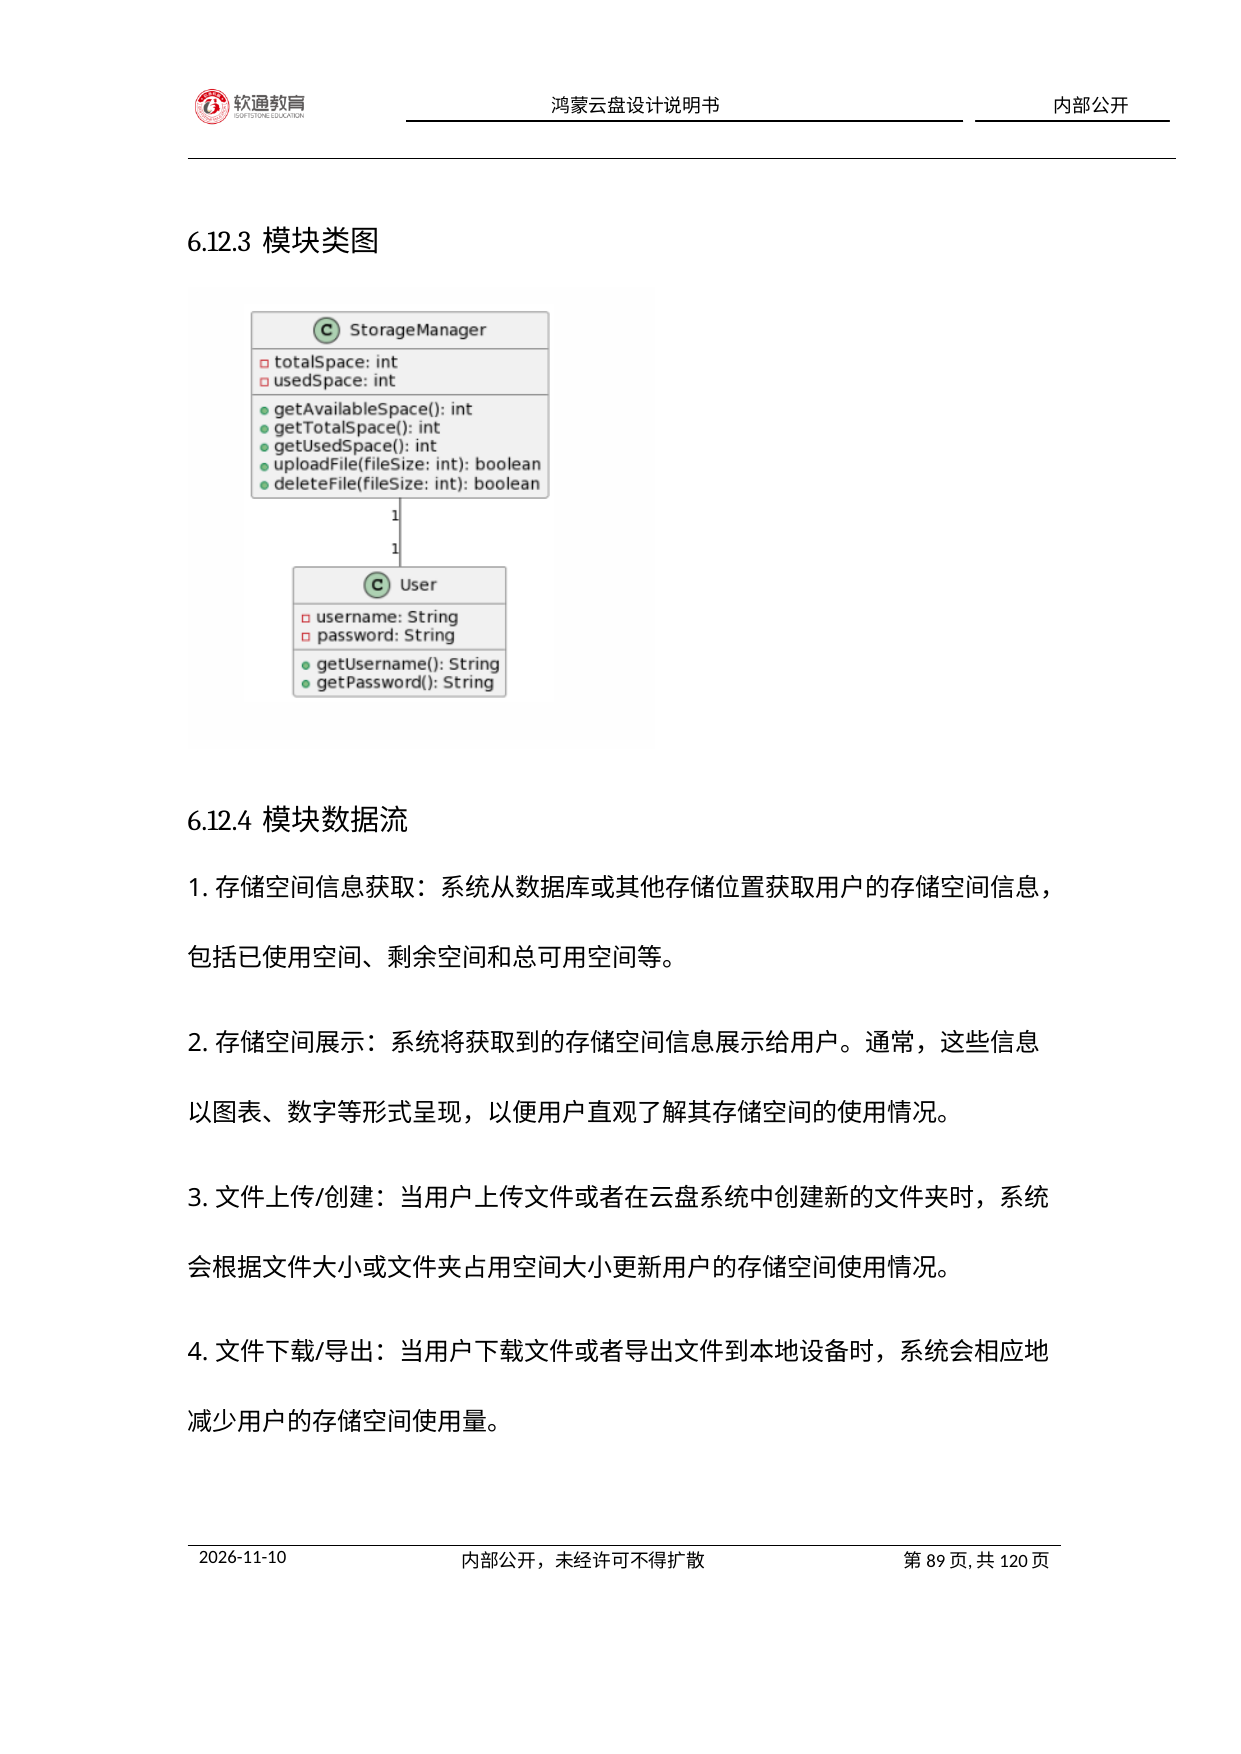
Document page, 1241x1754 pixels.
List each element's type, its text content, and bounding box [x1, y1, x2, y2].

picture [187, 287, 655, 749]
subtitle 模块类图 [187, 206, 1053, 271]
list 1. 存储空间信息获取：系统从数据库或其他存储位置获取用户的存储空间信息，包括已使用空间、剩余空间和总可用空间等。 [187, 853, 1053, 988]
picture [193, 88, 306, 125]
list 2. 存储空间展示：系统将获取到的存储空间信息展示给用户。通常，这些信息以图表、数字等形式呈现，以便用户直观了解其存储空间的使用情况。 [187, 1008, 1053, 1143]
list 3. 文件上传/创建：当用户上传文件或者在云盘系统中创建新的文件夹时，系统会根据文件大小或文件夹占用空间大小更新用户的存储空间使用情况。 [187, 1163, 1053, 1298]
subtitle 模块数据流 [187, 785, 1053, 850]
list 4. 文件下载/导出：当用户下载文件或者导出文件到本地设备时，系统会相应地减少用户的存储空间使用量。 [187, 1317, 1053, 1452]
